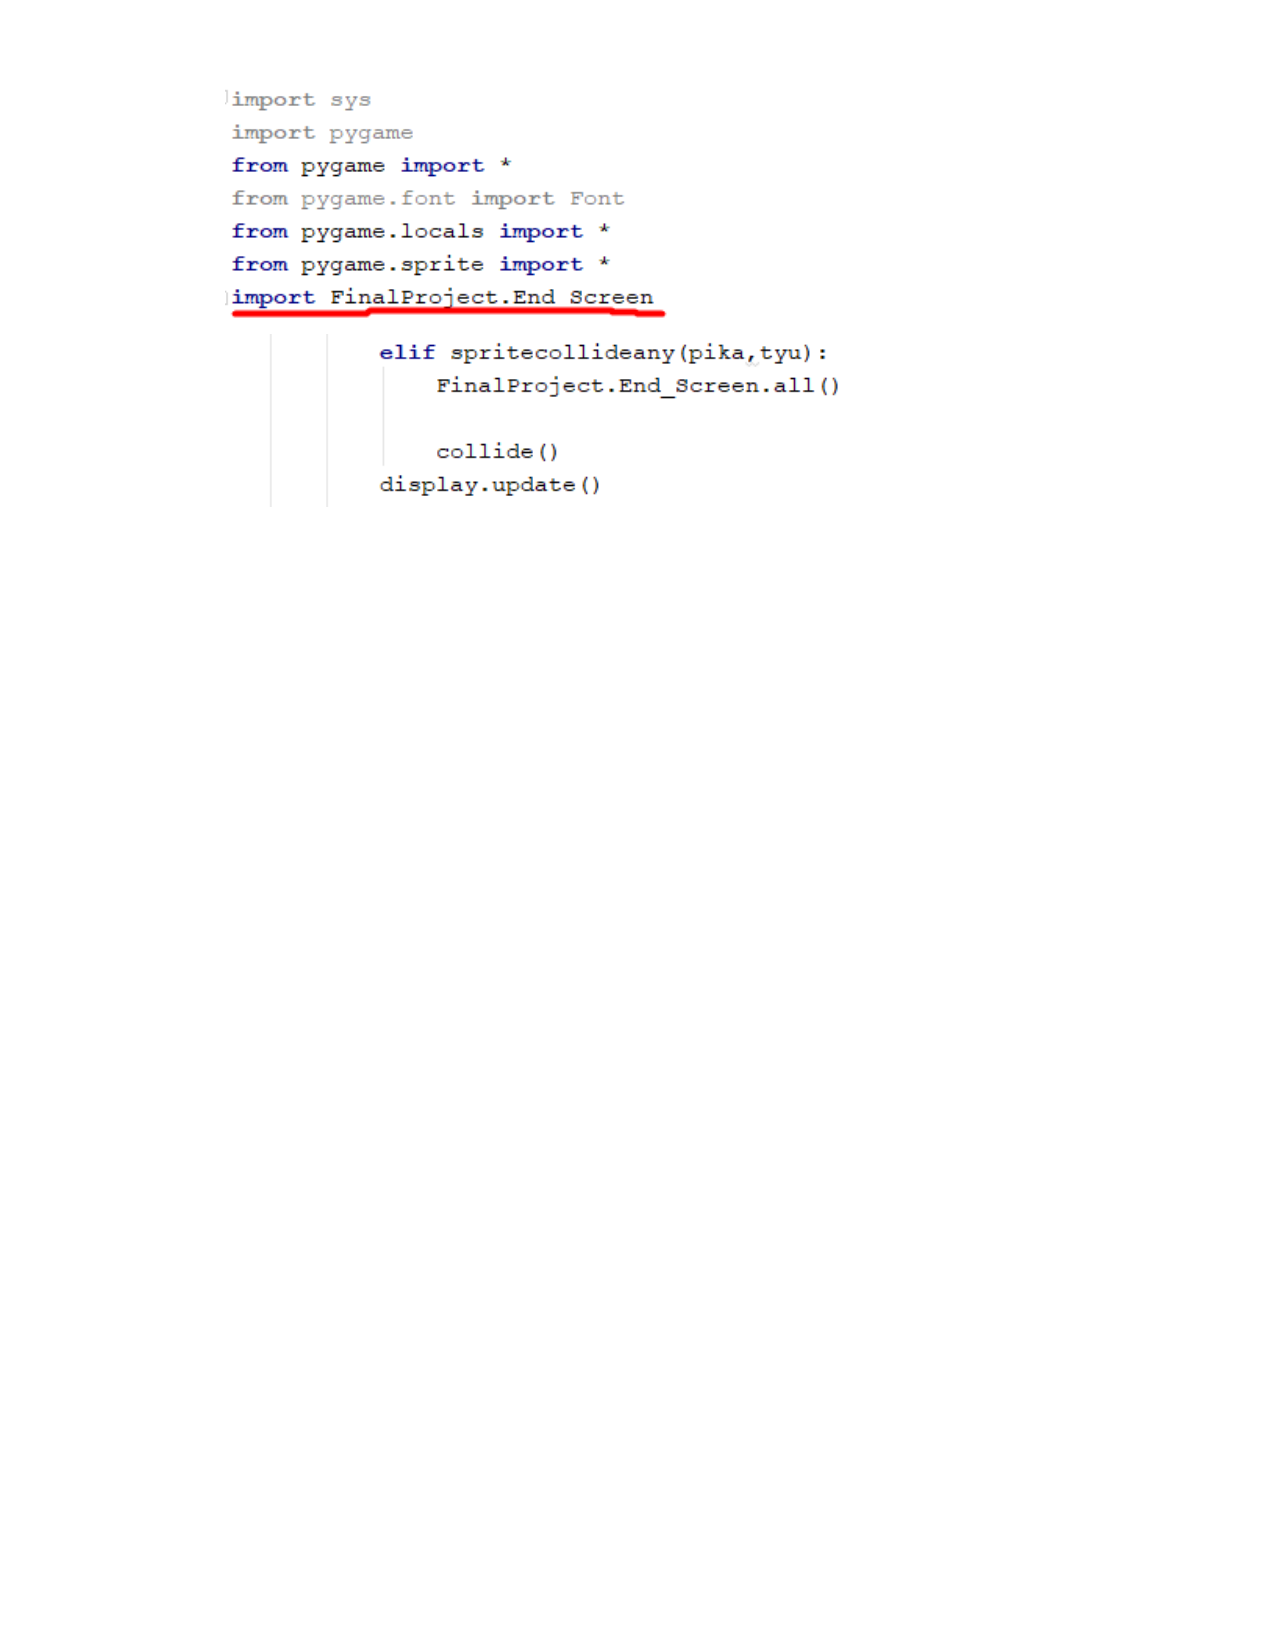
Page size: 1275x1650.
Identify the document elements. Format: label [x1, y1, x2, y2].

picture [225, 334, 930, 507]
picture [225, 84, 700, 321]
